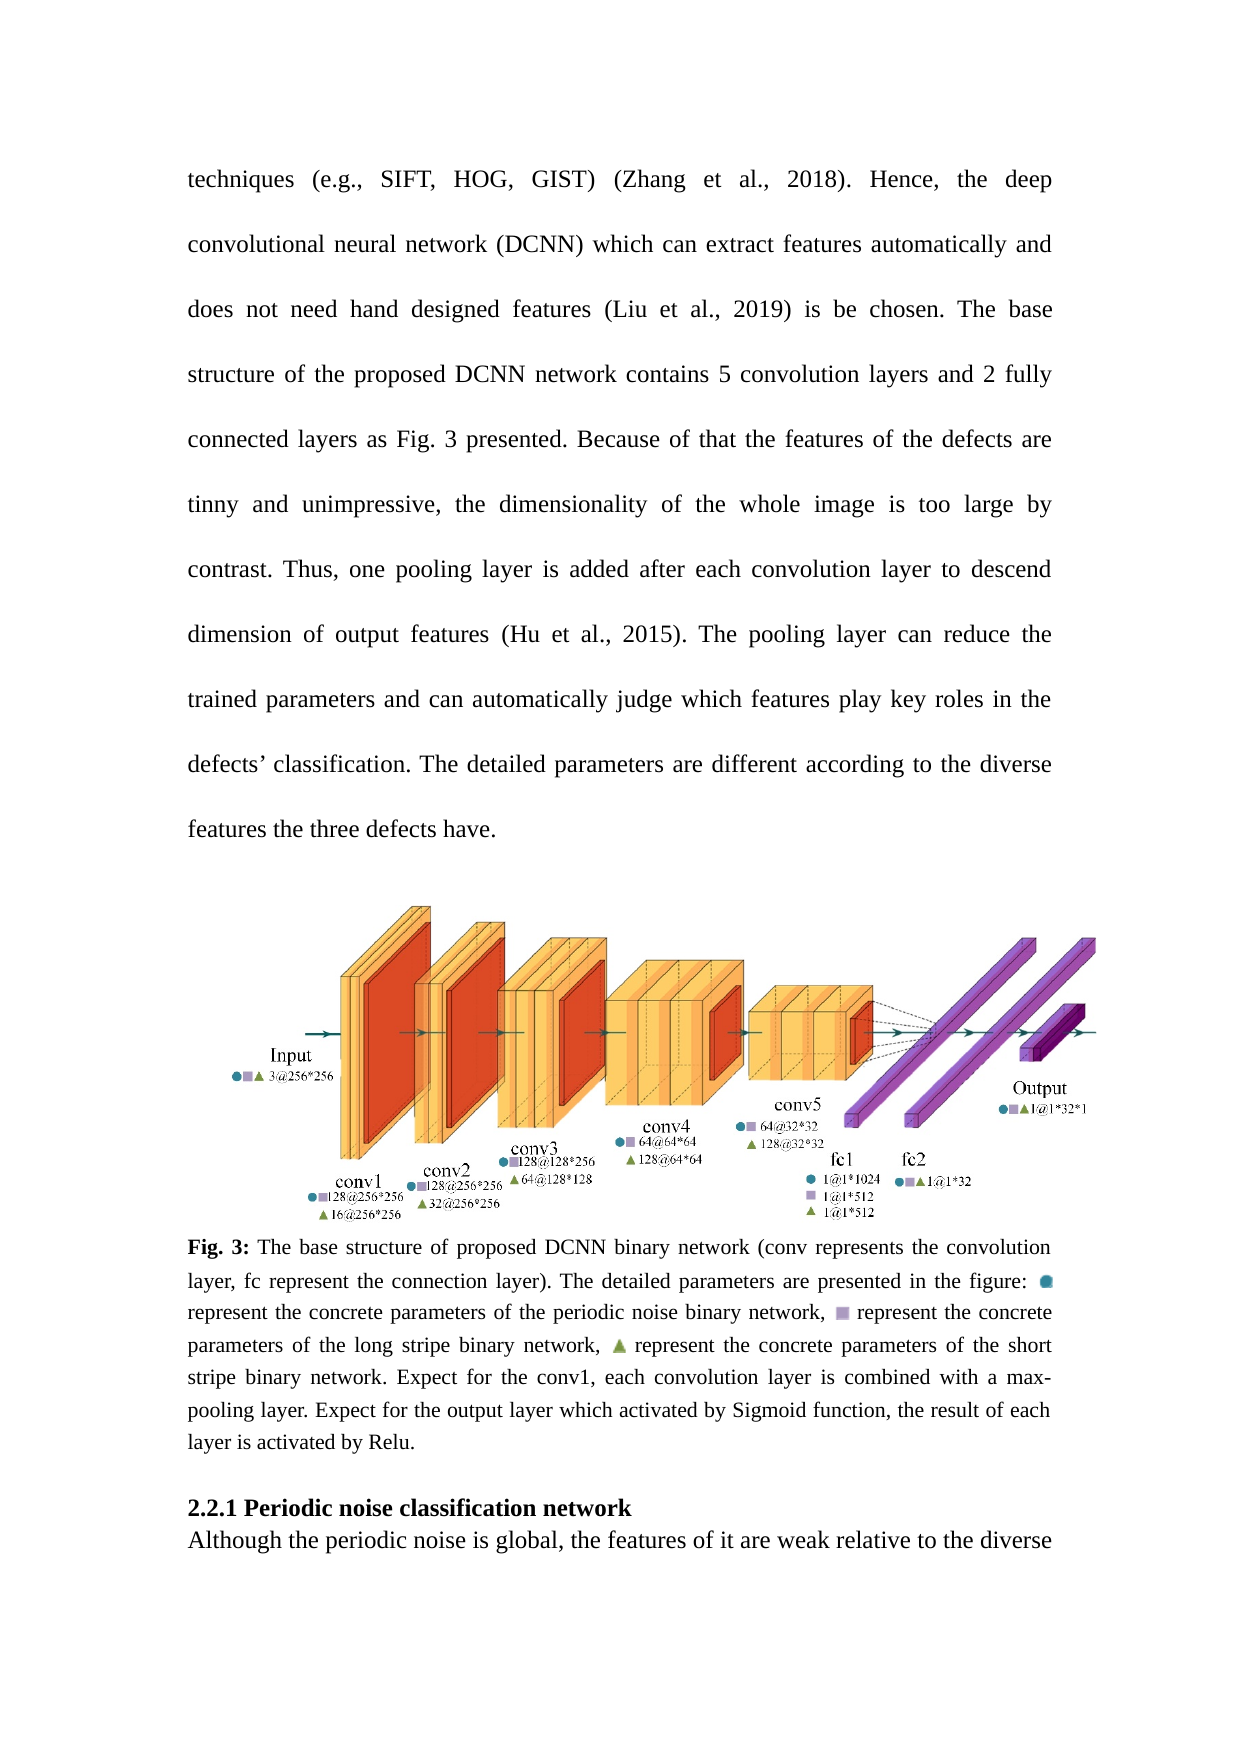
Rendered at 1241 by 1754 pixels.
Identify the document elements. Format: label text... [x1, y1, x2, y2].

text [187, 162, 1053, 844]
text 2.2.1 Periodic noise classification network [187, 1491, 1053, 1523]
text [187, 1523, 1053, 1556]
picture [231, 905, 1097, 1228]
text Fig. 3: The base structure of proposed DCNN binary network (conv represents the convolution layer, fc represent the connection layer). The detailed parameters are presented in the figure: represent the concrete parameters of the periodic noise binary network, represent the concrete parameters of the long stripe binary network, represent the concrete parameters of the short stripe binary network. Expect for the conv1, each convolution layer is combined with a max-pooling layer. Expect for the output layer which activated by Sigmoid function, the result of each layer is activated by Relu. [187, 1231, 1053, 1458]
